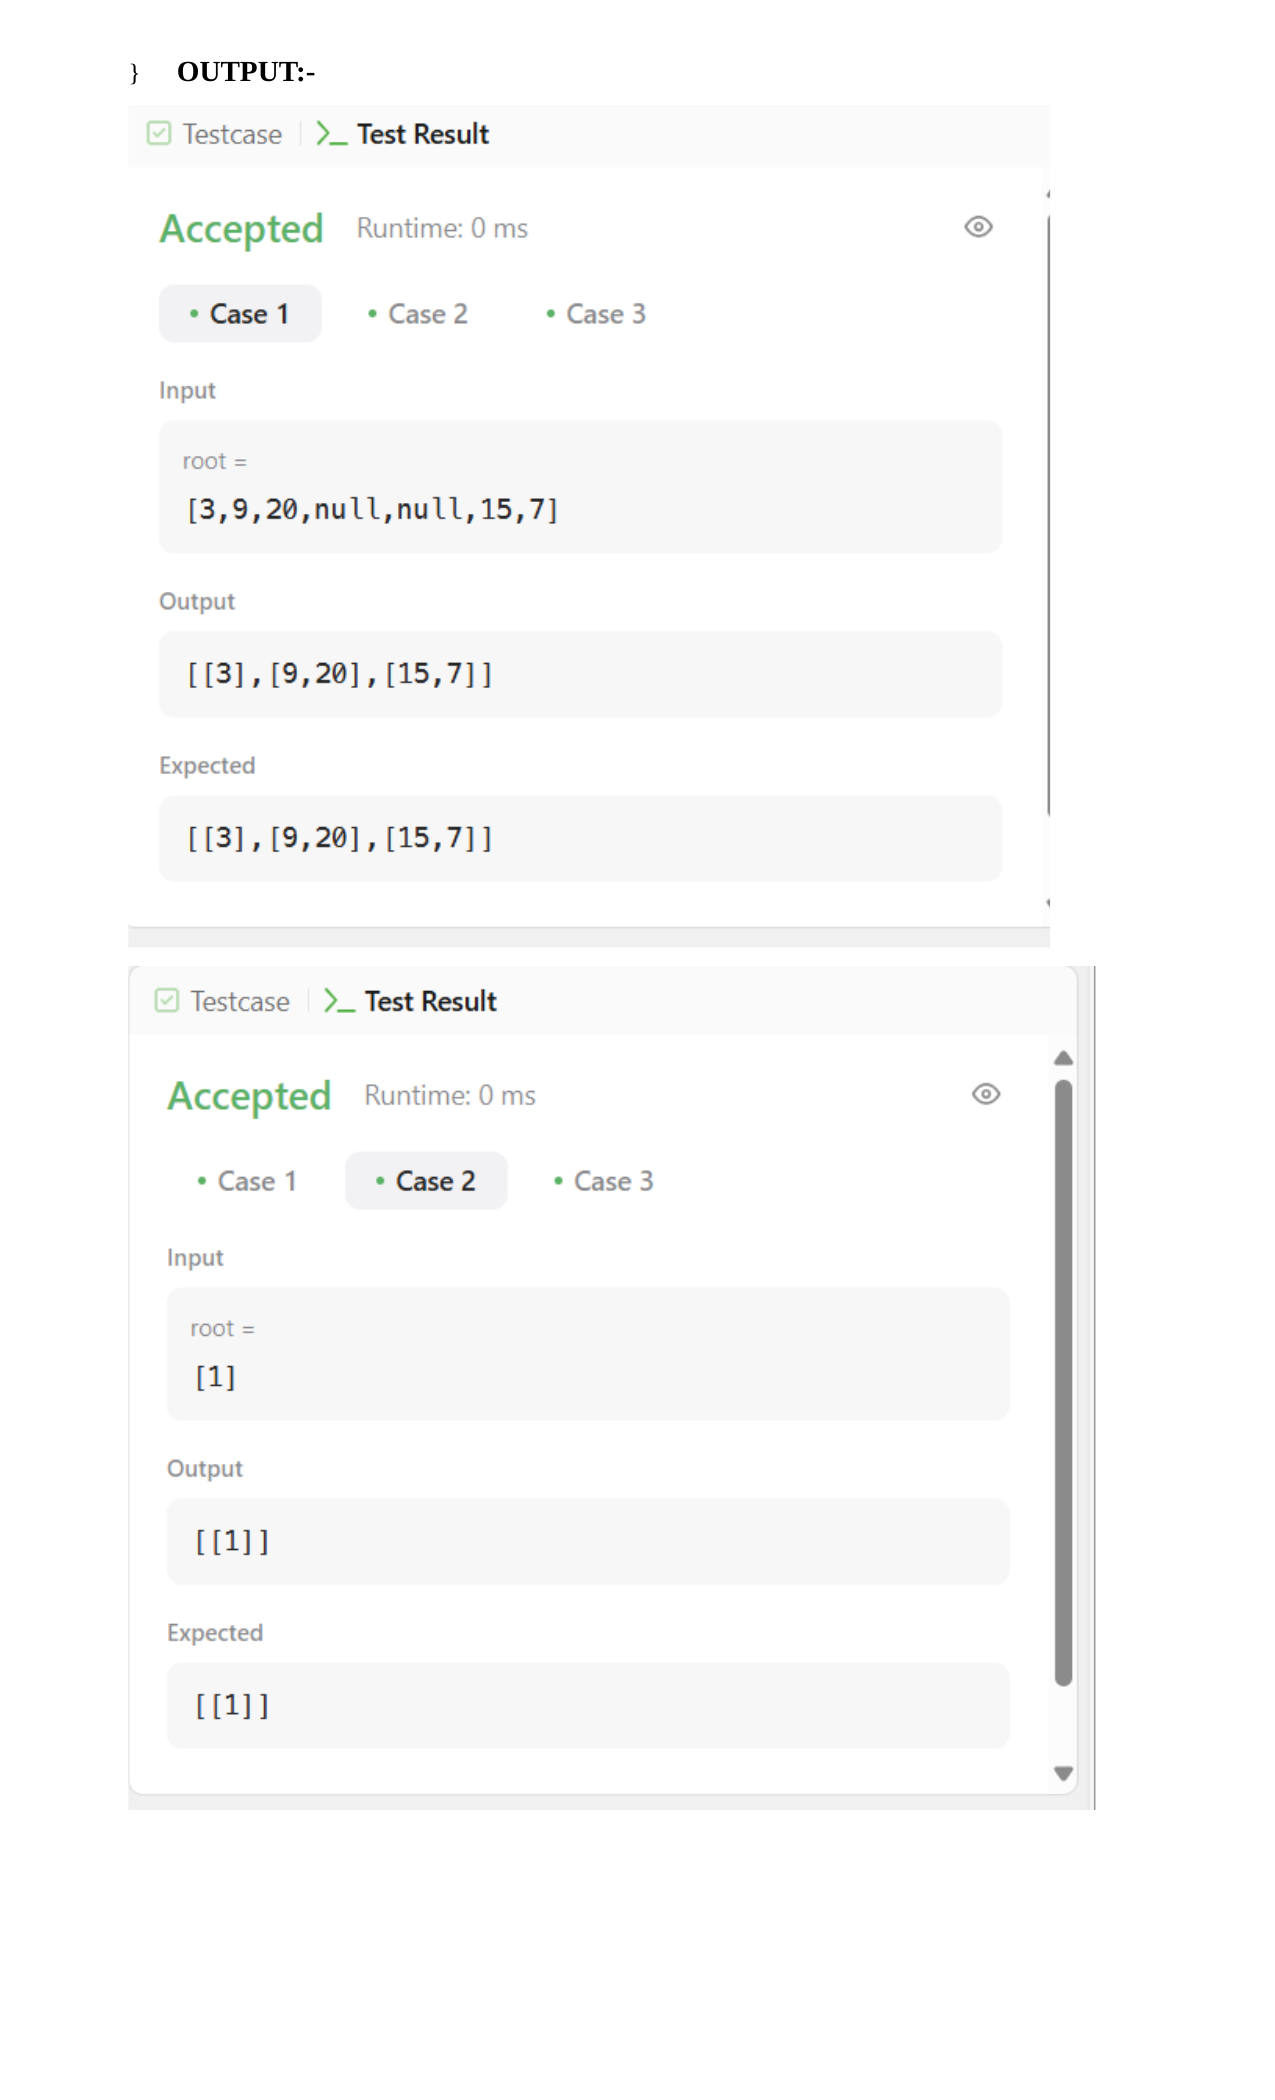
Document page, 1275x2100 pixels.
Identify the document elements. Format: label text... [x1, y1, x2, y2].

picture [128, 105, 1051, 949]
subtitle } OUTPUT:- [128, 54, 1171, 88]
picture [128, 966, 1096, 1810]
